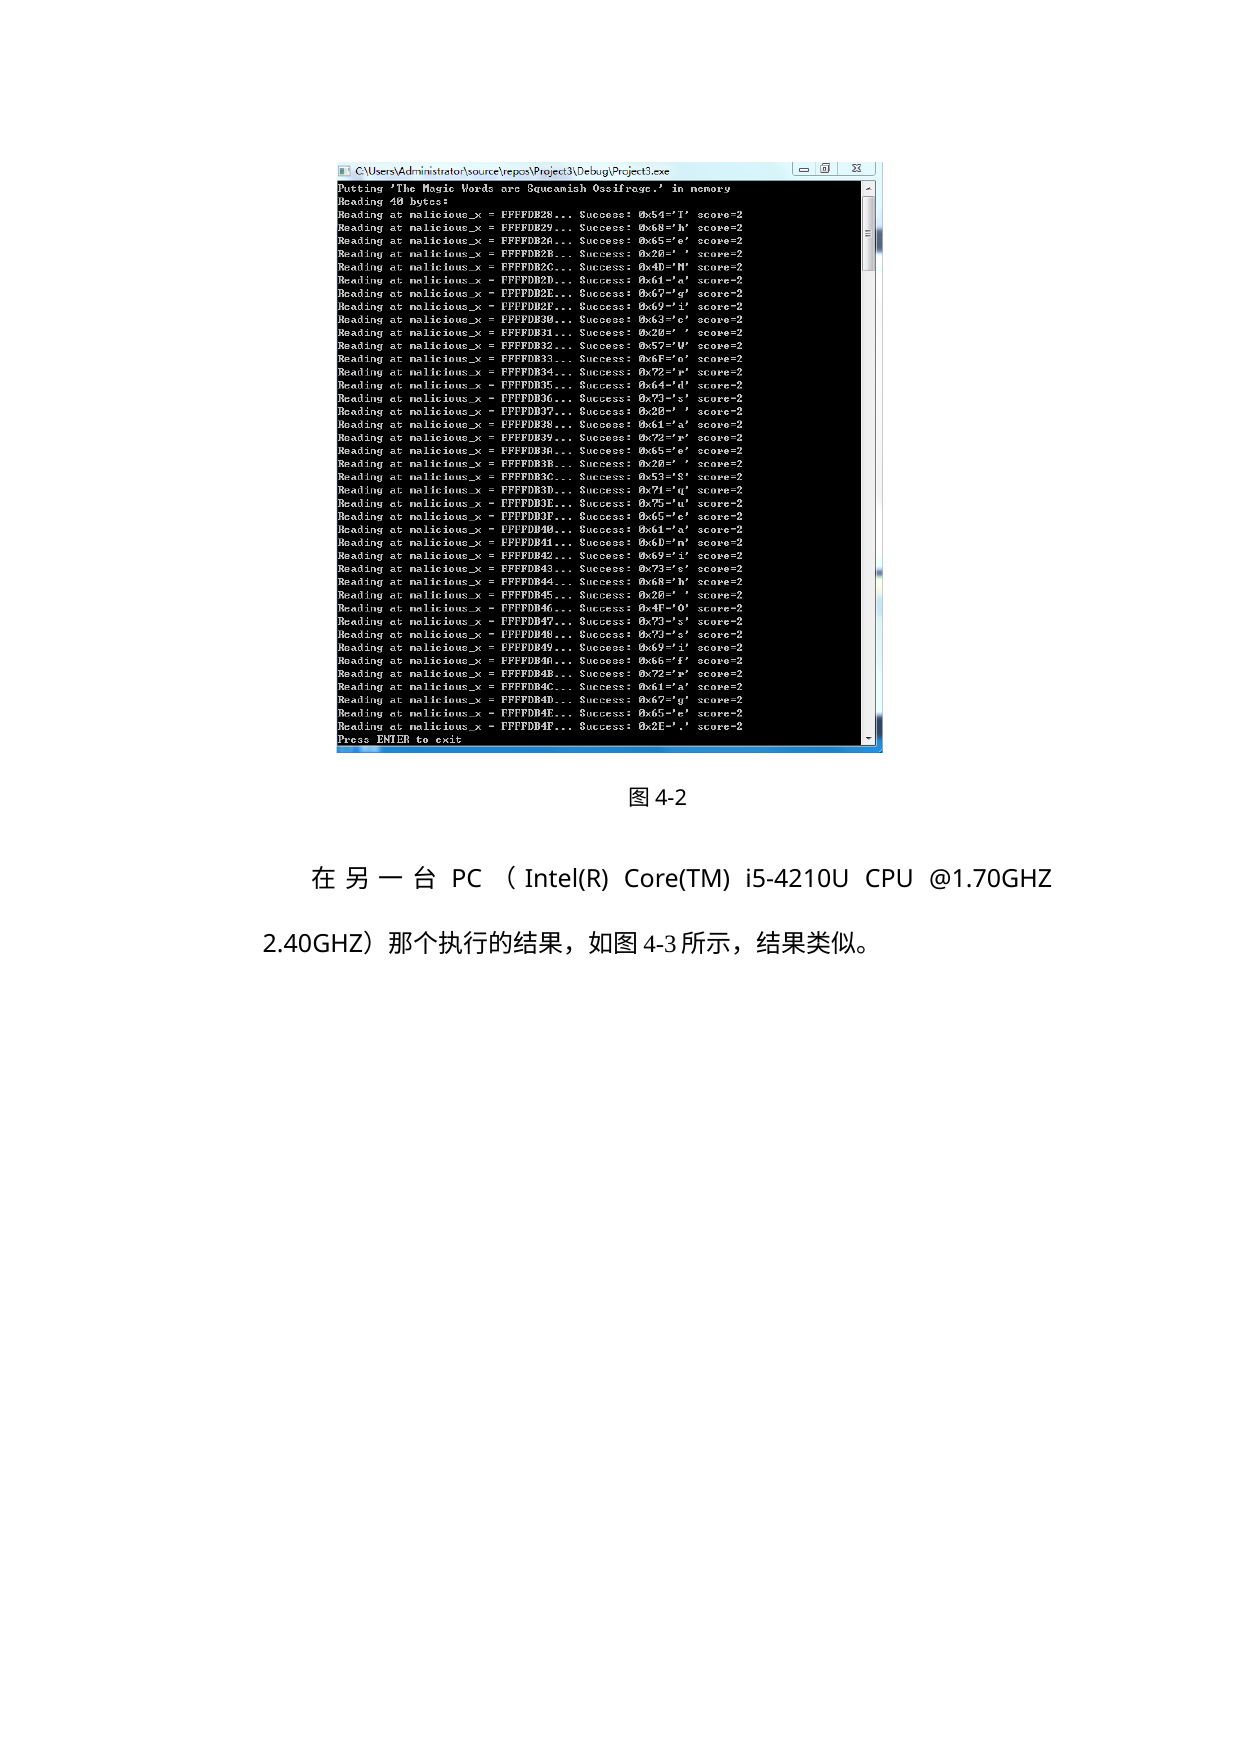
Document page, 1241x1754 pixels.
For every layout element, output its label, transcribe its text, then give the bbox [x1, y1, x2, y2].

picture [336, 162, 883, 753]
list 图4-2 [262, 779, 1053, 812]
text 在另一台PC（Intel(R) Core(TM) i5-4210U CPU @1.70GHZ 2.40GHZ）那个执行的结果，如图4-3所示，结果类似。 [262, 844, 1053, 974]
